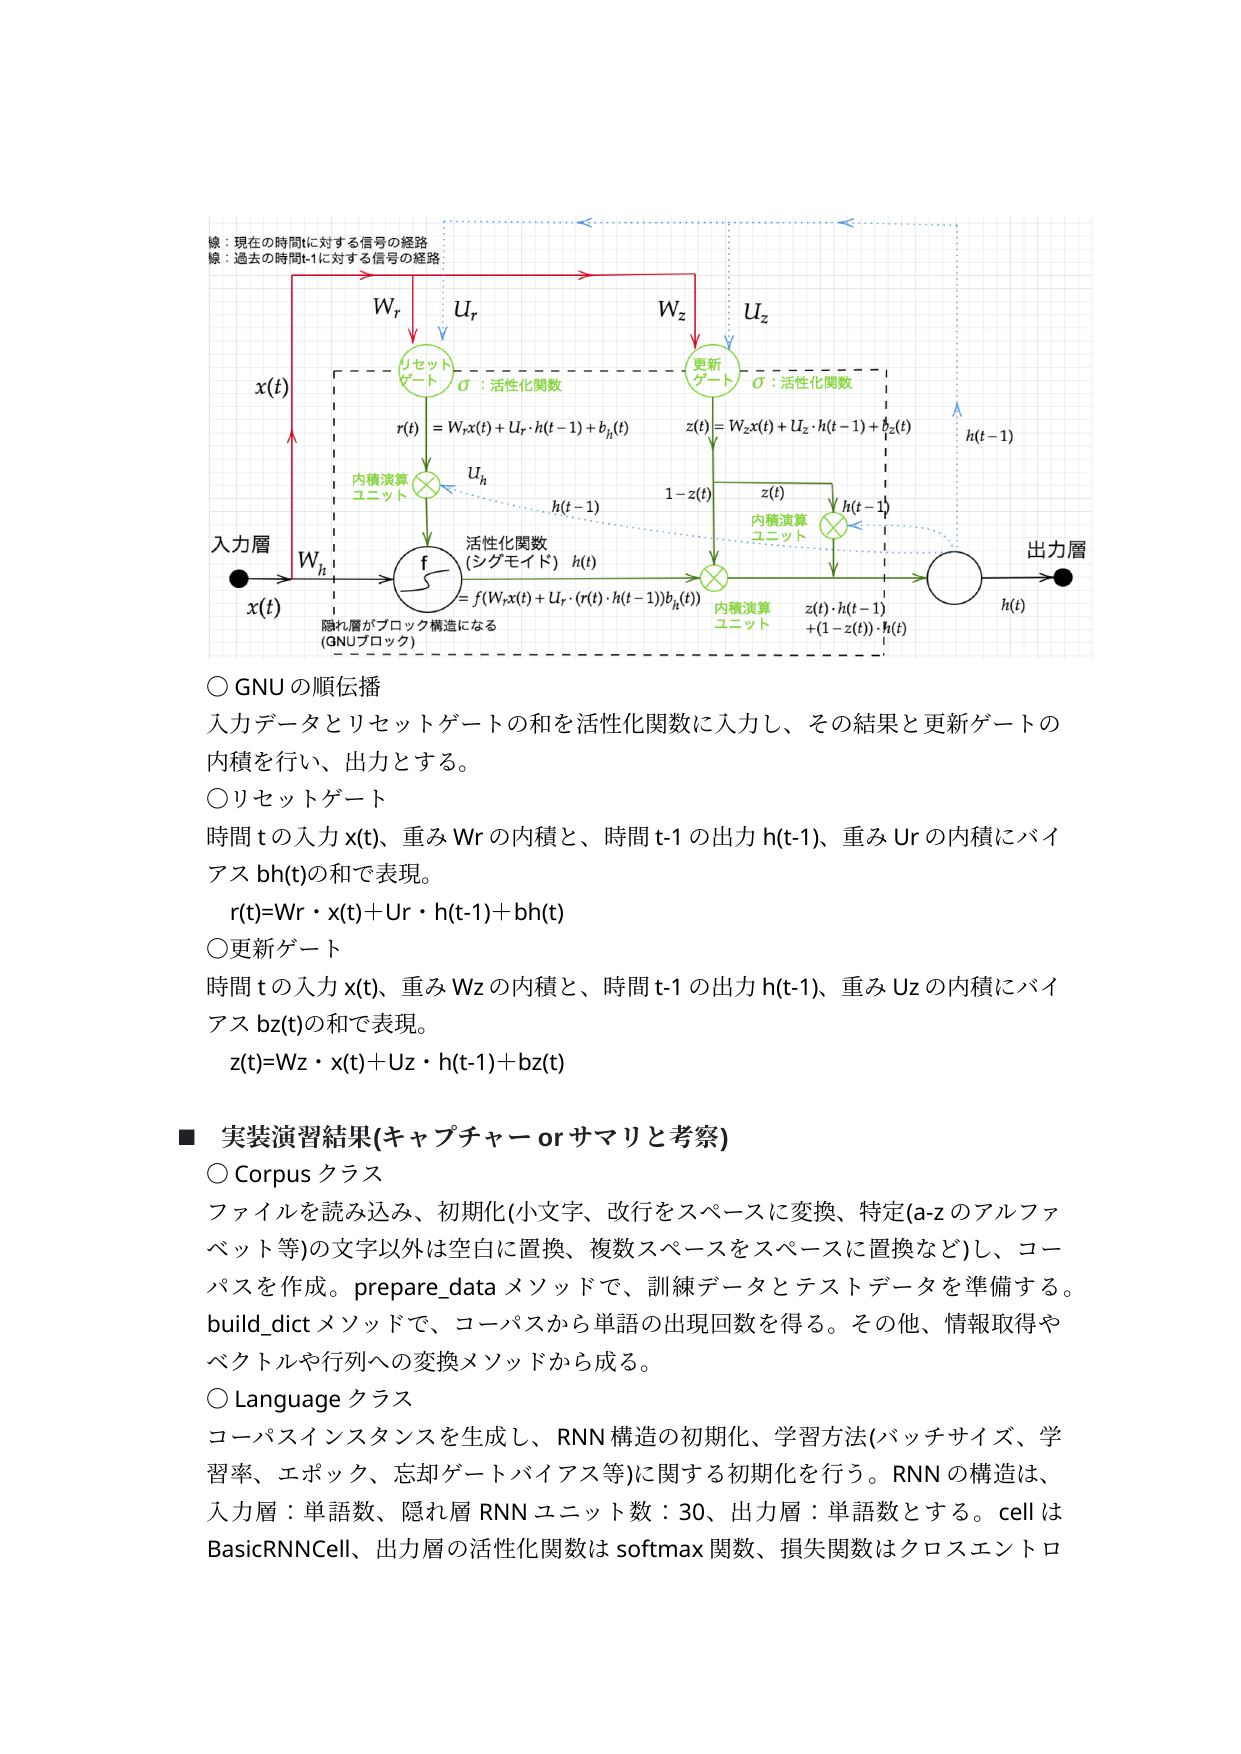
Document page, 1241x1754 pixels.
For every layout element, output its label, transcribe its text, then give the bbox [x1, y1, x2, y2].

text ファイルを読み込み、初期化(小文字、改行をスペースに変換、特定(a-zのアルファベット等)の文字以外は空白に置換、複数スペースをスぺースに置換など)し、コーパスを作成。prepare_dataメソッドで、訓練データとテストデータを準備する。build_dictメソッドで、コーパスから単語の出現回数を得る。その他、情報取得やベクトルや行列への変換メソッドから成る。 [207, 1192, 1063, 1379]
text 入力データとリセットゲートの和を活性化関数に入力し、その結果と更新ゲートの内積を行い、出力とする。 [207, 704, 1063, 779]
text 〇Languageクラス [207, 1379, 1063, 1417]
text 〇Corpusクラス [207, 1154, 1063, 1192]
picture [206, 216, 1093, 659]
text 時間tの入力x(t)、重みWrの内積と、時間t-1の出力h(t-1)、重みUrの内積にバイアスbh(t)の和で表現。 [207, 817, 1063, 892]
text 時間tの入力x(t)、重みWzの内積と、時間t-1の出力h(t-1)、重みUzの内積にバイアスbz(t)の和で表現。 [207, 967, 1063, 1042]
text z(t)=Wz・x(t)＋Uz・h(t-1)＋bz(t) [207, 1042, 1063, 1079]
text 〇リセットゲート [207, 779, 1063, 817]
text 〇GNUの順伝播 [207, 667, 1063, 704]
list 実装演習結果(キャプチャーorサマリと考察) [177, 1117, 1063, 1154]
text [207, 1417, 1063, 1567]
text r(t)=Wr・x(t)＋Ur・h(t-1)＋bh(t) [207, 892, 1063, 929]
text 〇更新ゲート [207, 929, 1063, 967]
